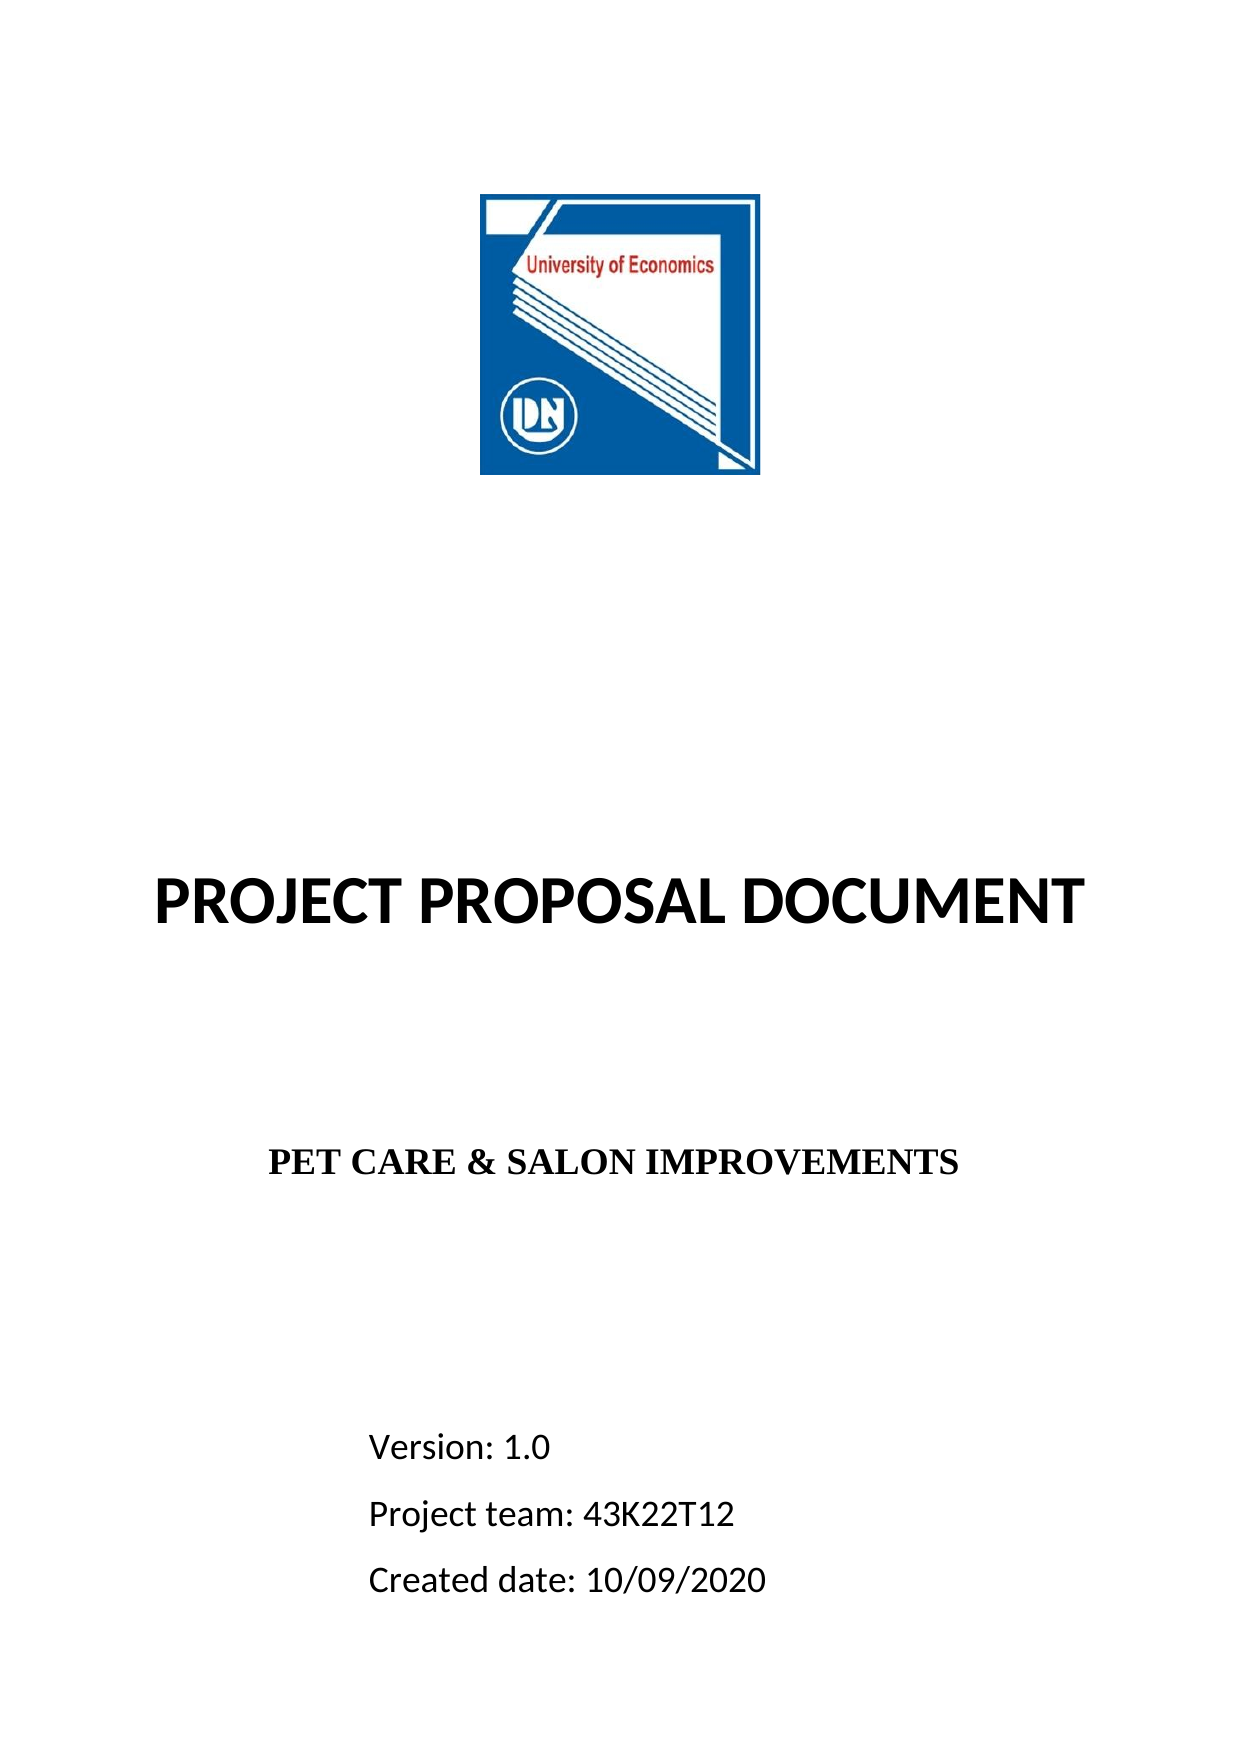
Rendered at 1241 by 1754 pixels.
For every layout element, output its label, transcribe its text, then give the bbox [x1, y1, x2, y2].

text Version: 1.0 [369, 1423, 1090, 1469]
picture [480, 194, 761, 475]
text PET CARE & SALON IMPROVEMENTS [268, 1140, 1090, 1183]
text Project team: 43K22T12 [369, 1489, 1090, 1535]
text Created date: 10/09/2020 [369, 1556, 1090, 1601]
text PROJECT PROPOSAL DOCUMENT [150, 856, 1090, 940]
